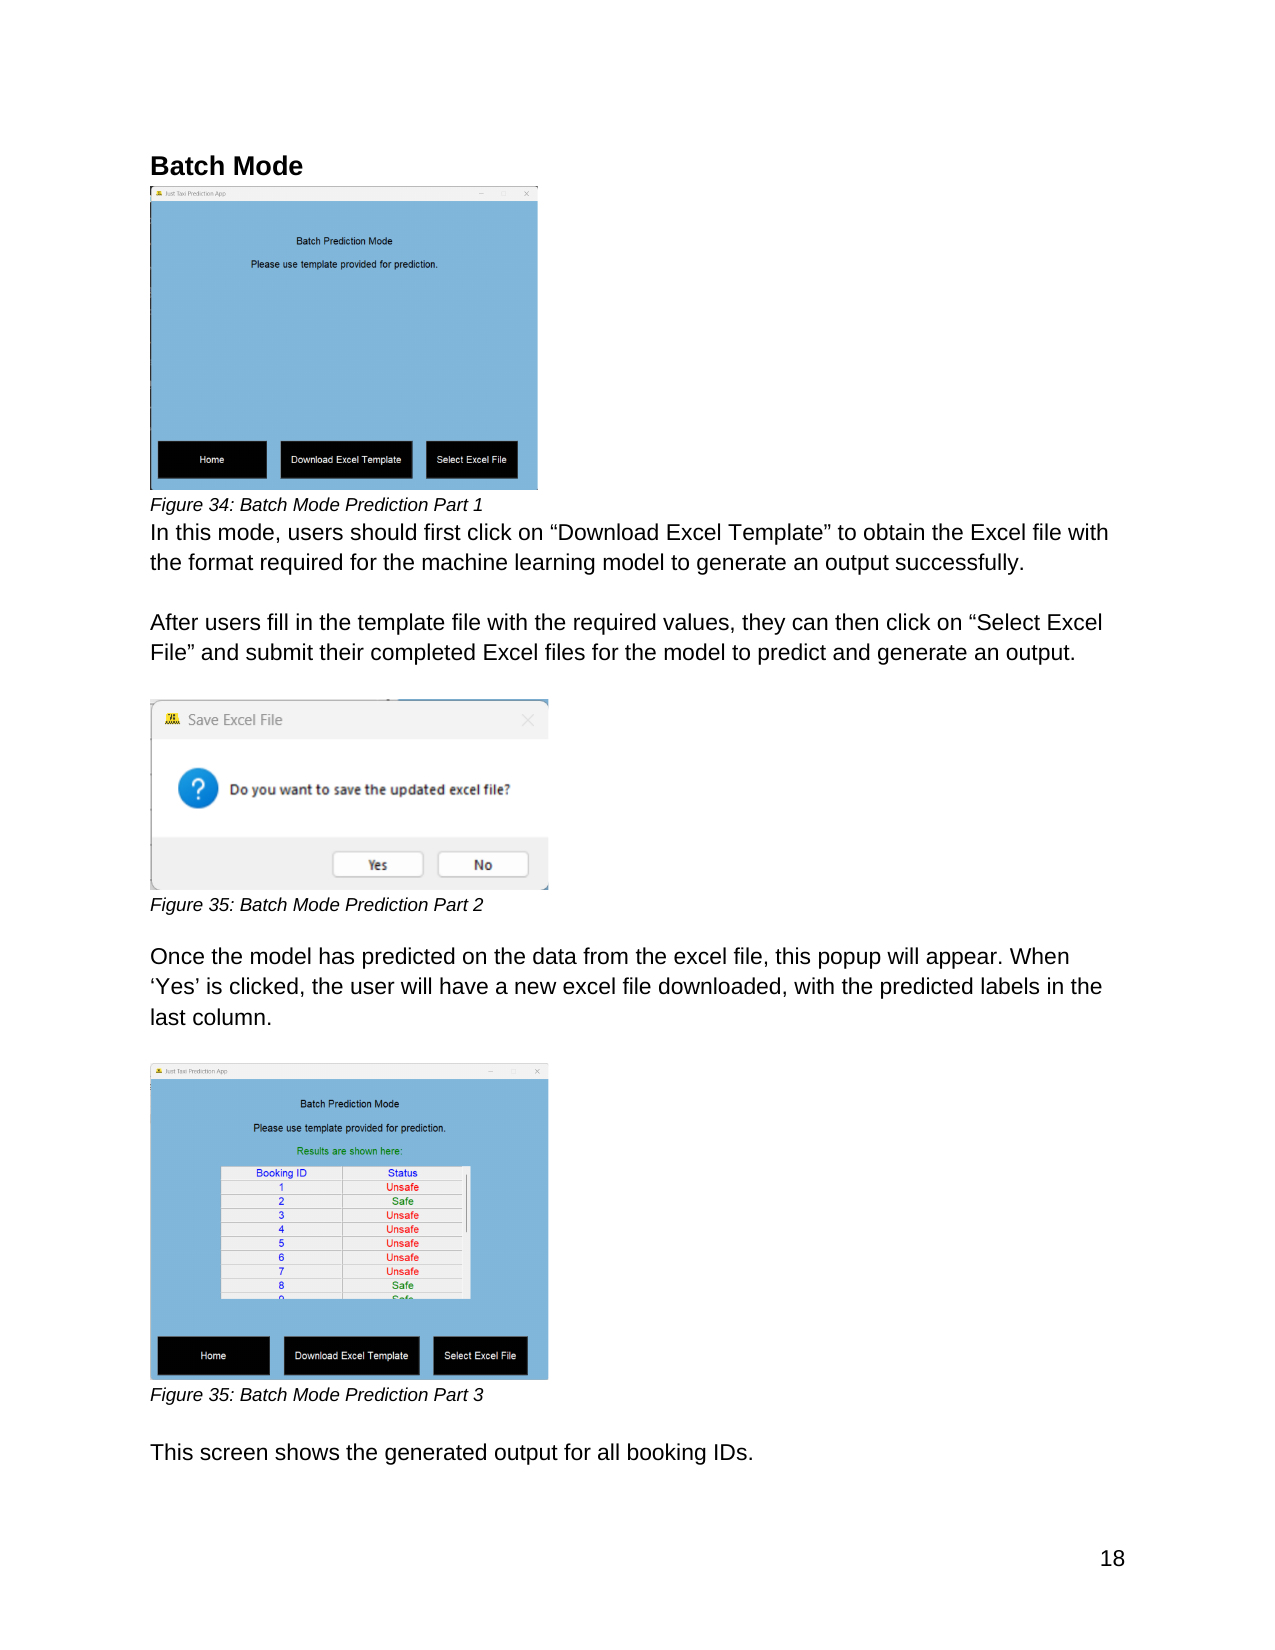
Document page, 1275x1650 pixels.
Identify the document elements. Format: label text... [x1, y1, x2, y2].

text Figure 34: Batch Mode Prediction Part 1 [150, 494, 1125, 515]
text After users fill in the template file with the required values, they can then click on “Select Excel File” and submit their completed Excel files for the model to predict and generate an output. [150, 609, 1125, 666]
text Once the model has predicted on the data from the excel file, this popup will appear. When ‘Yes’ is clicked, the user will have a new excel file downloaded, with the predicted labels in the last column. [150, 943, 1125, 1030]
text This screen shows the generated output for all booking IDs. [150, 1438, 1125, 1465]
text Figure 35: Batch Mode Prediction Part 2 [150, 893, 1125, 915]
text Batch Mode [150, 150, 1125, 181]
picture [150, 1063, 549, 1380]
text In this mode, users should first click on “Download Excel Template” to obtain the Excel file with the format required for the machine learning model to generate an output successfully. [150, 518, 1125, 575]
picture [150, 186, 538, 490]
picture [150, 699, 549, 890]
text Figure 35: Batch Mode Prediction Part 3 [150, 1383, 1125, 1405]
